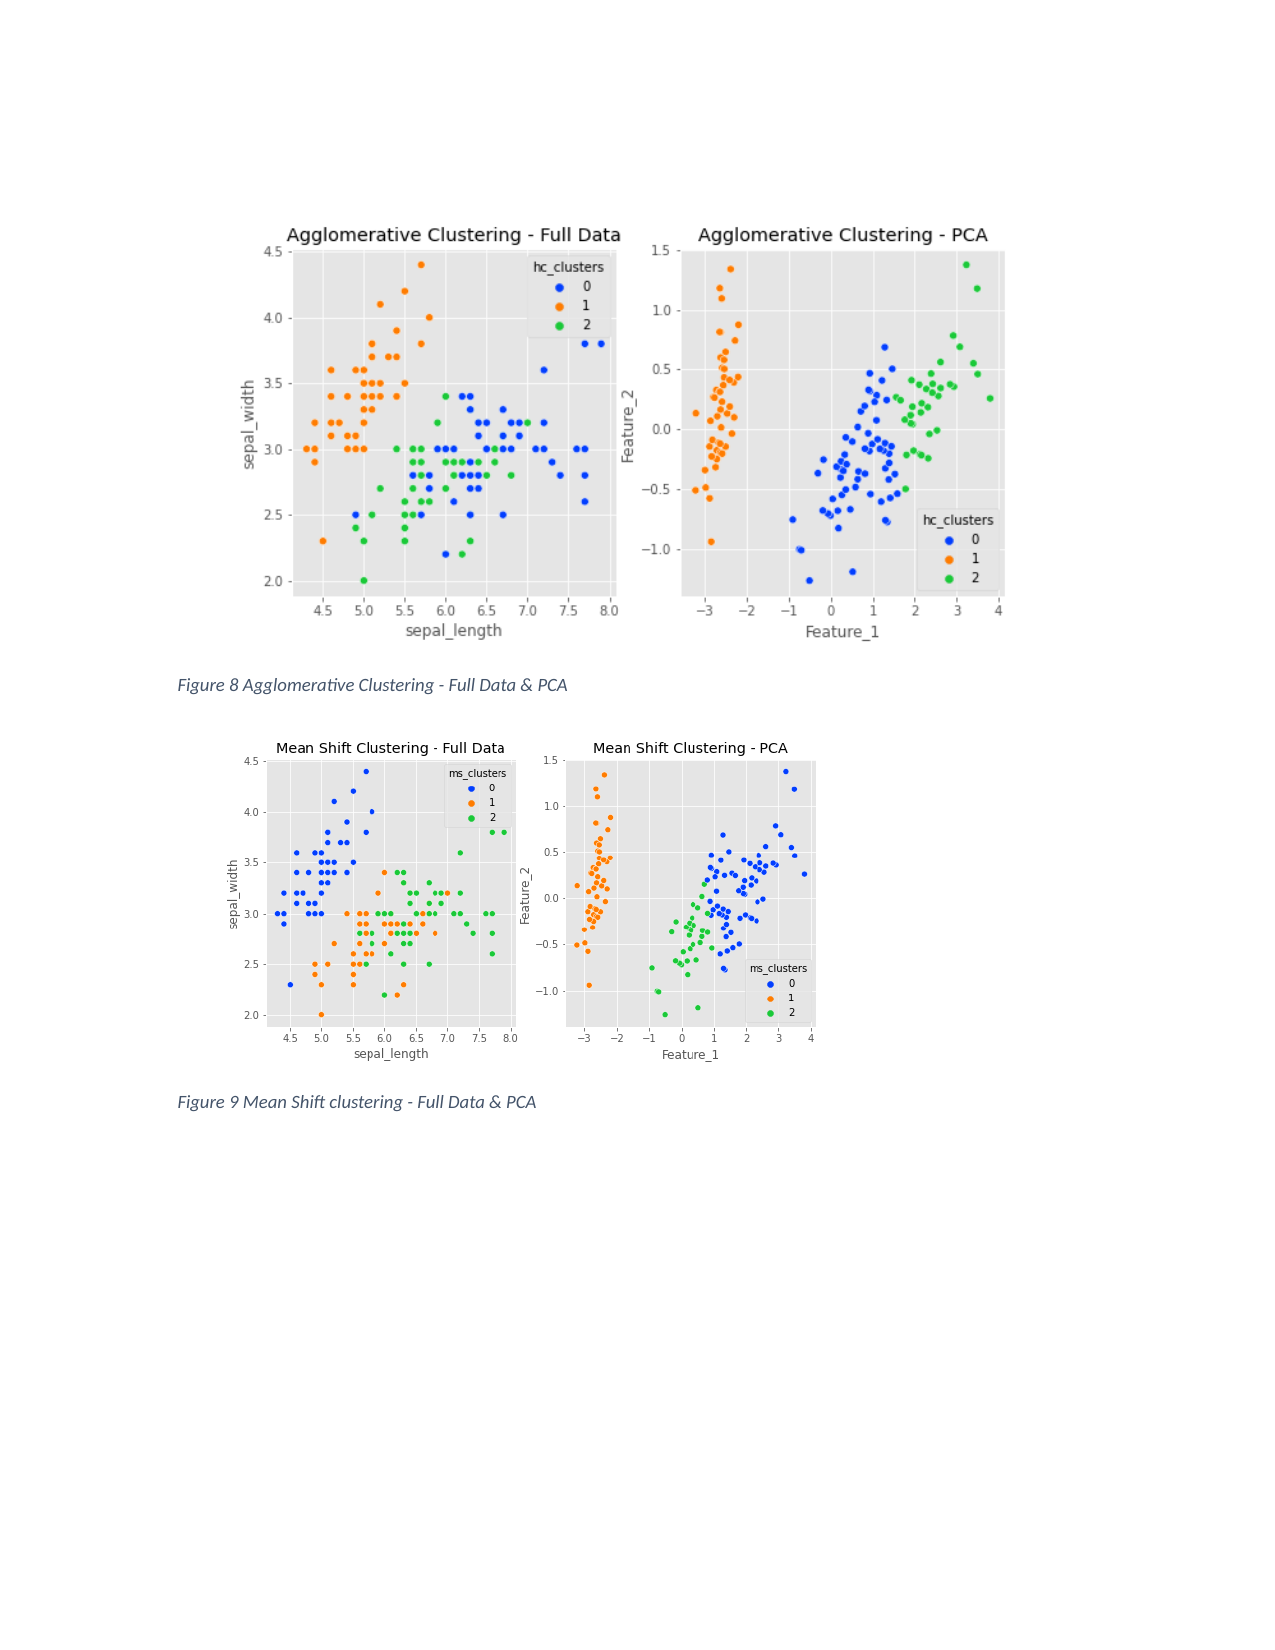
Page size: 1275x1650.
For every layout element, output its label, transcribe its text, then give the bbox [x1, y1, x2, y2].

text Figure 9 Mean Shift clustering - Full Data & PCA [177, 1090, 1098, 1113]
text Figure 8 Agglomerative Clustering - Full Data & PCA [177, 673, 1098, 696]
picture [177, 716, 886, 1071]
picture [177, 194, 1097, 654]
